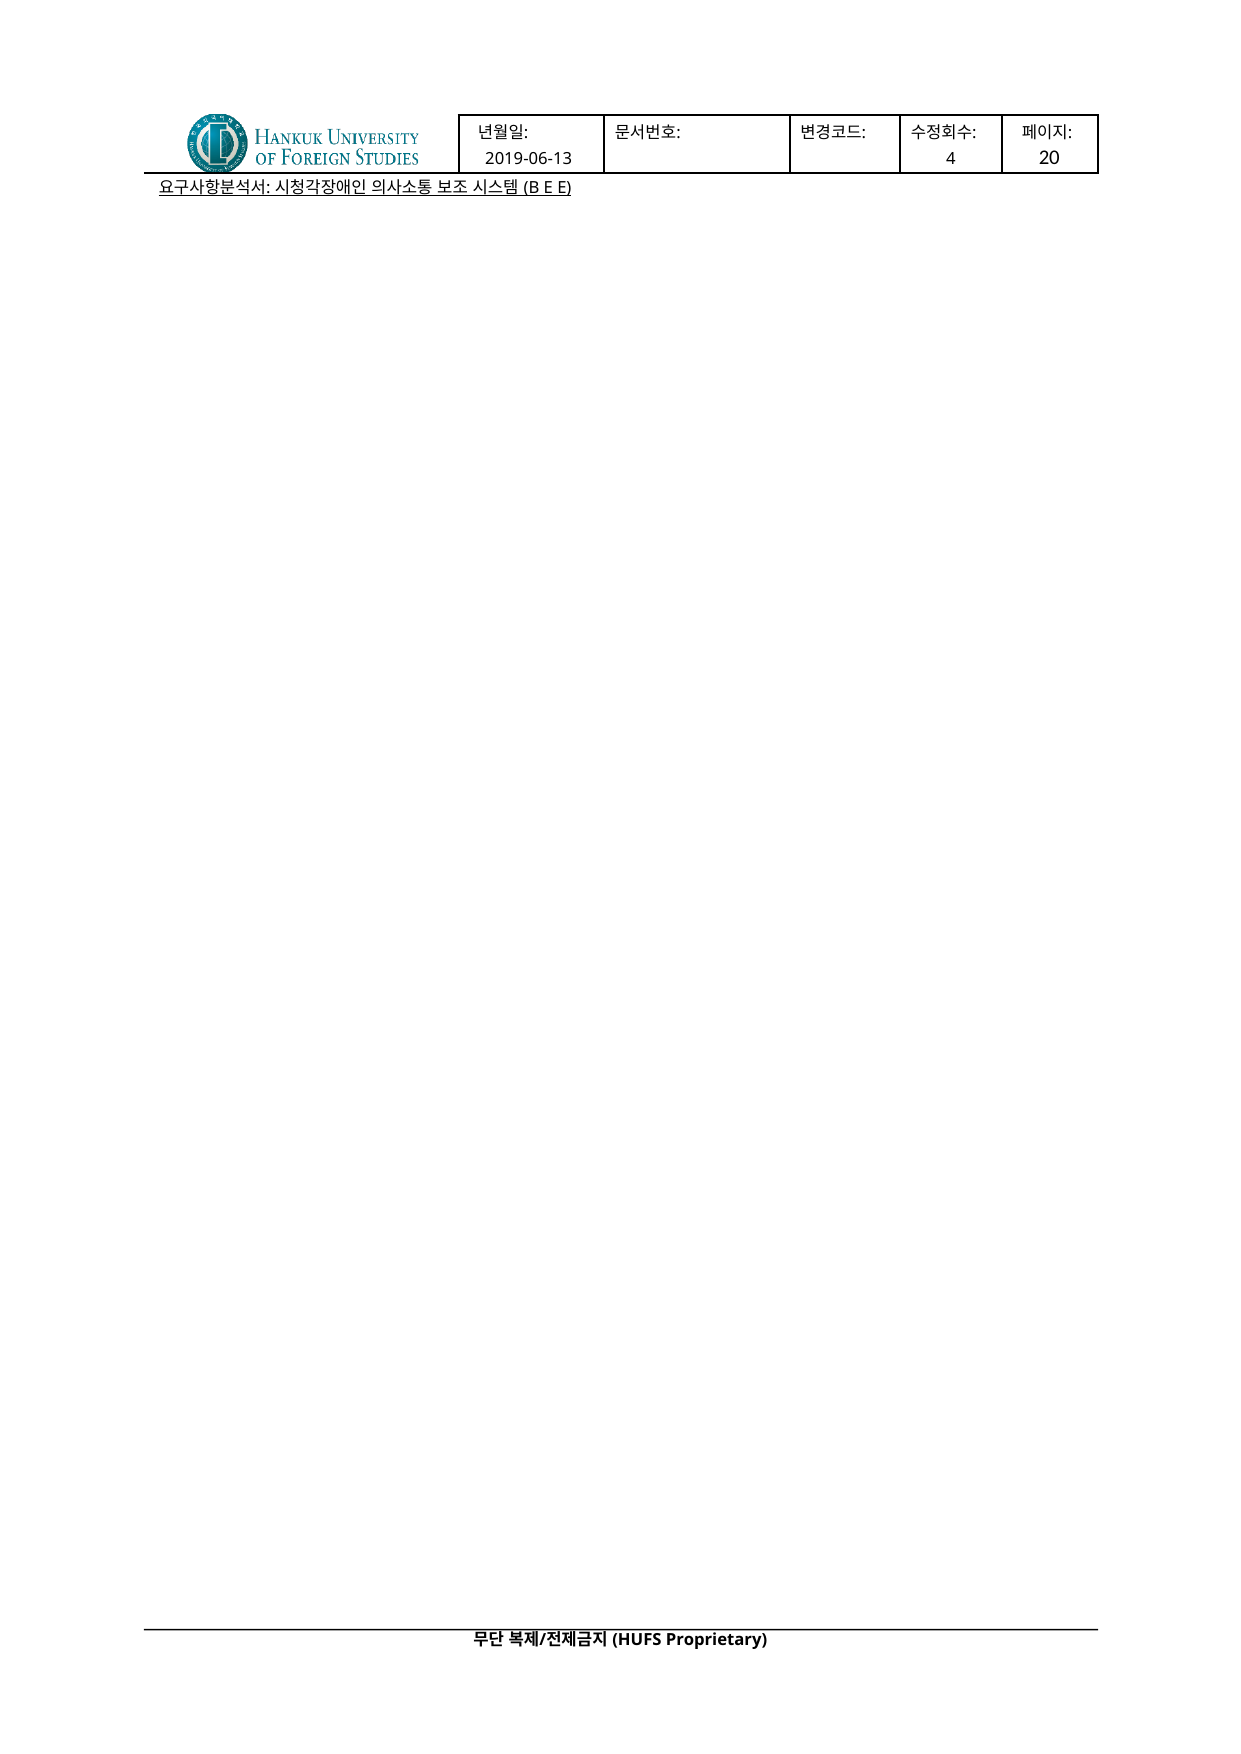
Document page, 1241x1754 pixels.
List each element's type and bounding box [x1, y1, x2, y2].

picture [187, 114, 419, 172]
